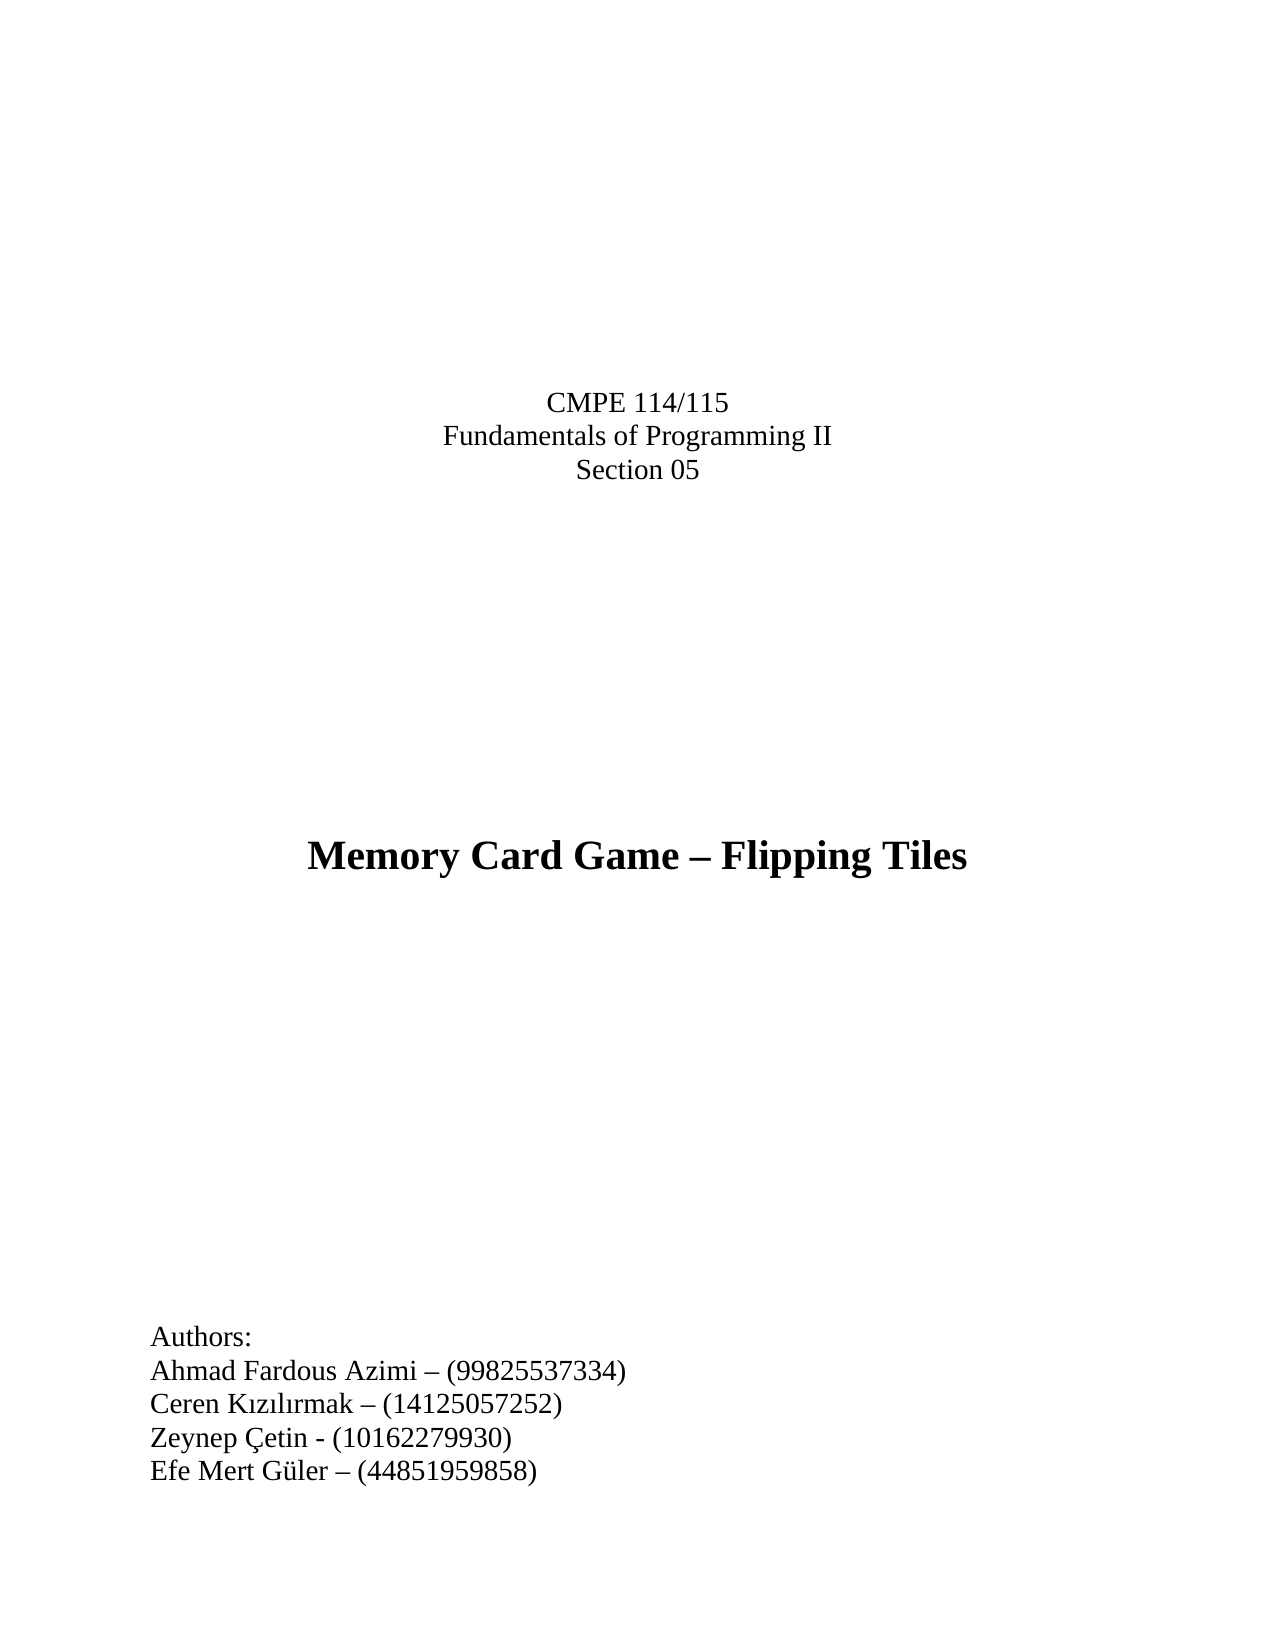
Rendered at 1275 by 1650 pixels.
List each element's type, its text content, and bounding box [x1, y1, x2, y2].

text Efe Mert Güler – (44851959858) [150, 1453, 1125, 1487]
text Ceren Kızılırmak – (14125057252) [150, 1386, 1125, 1420]
text CMPE 114/115 [150, 385, 1125, 418]
text Ahmad Fardous Azimi – (99825537334) [150, 1353, 1125, 1386]
text Authors: [150, 1319, 1125, 1353]
text Zeynep Çetin - (10162279930) [150, 1420, 1125, 1453]
text Fundamentals of Programming II [150, 418, 1125, 452]
text Section 05 [150, 452, 1125, 485]
text Memory Card Game – Flipping Tiles [150, 830, 1125, 878]
